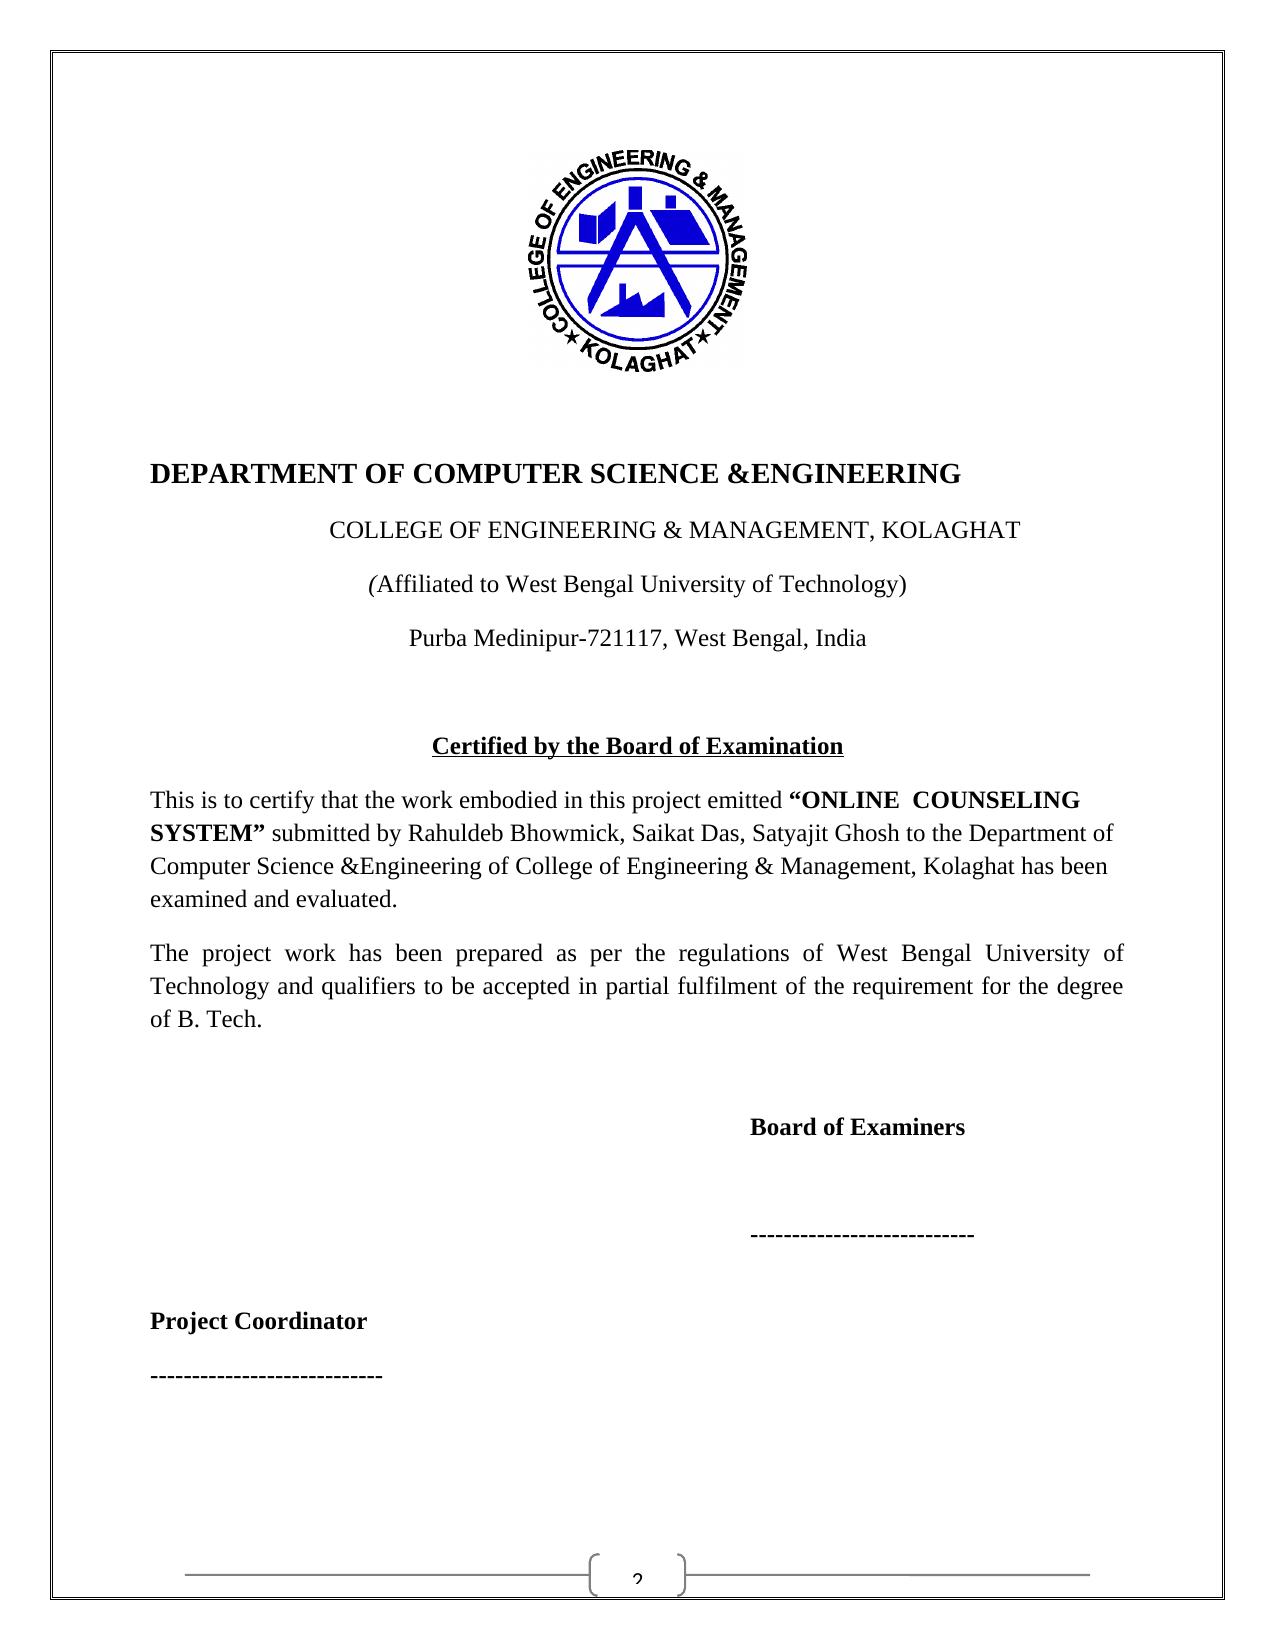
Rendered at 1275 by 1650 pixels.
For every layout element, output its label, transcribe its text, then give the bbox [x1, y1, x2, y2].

text Certified by the Board of Examination [150, 731, 1125, 760]
text Board of Examiners [675, 1112, 1125, 1140]
text DEPARTMENT OF COMPUTER SCIENCE &ENGINEERING [150, 456, 1125, 490]
text ---------------------------- [150, 1360, 1125, 1389]
text Purba Medinipur-721117, West Bengal, India [150, 623, 1125, 652]
text COLLEGE OF ENGINEERING & MANAGEMENT, KOLAGHAT [150, 516, 1125, 544]
text --------------------------- [675, 1219, 1125, 1281]
text Project Coordinator [150, 1306, 1125, 1335]
text (Affiliated to West Bengal University of Technology) [150, 569, 1125, 598]
text The project work has been prepared as per the regulations of West Bengal University of Technology and qualifiers to be accepted in partial fulfilment of the requirement for the degree of B. Tech. [150, 938, 1125, 1033]
text This is to certify that the work embodied in this project emitted “ONLINE COUNSELING SYSTEM” submitted by Rahuldeb Bhowmick, Saikat Das, Satyajit Ghosh to the Department of Computer Science &Engineering of College of Engineering & Management, Kolaghat has been examined and evaluated. [150, 785, 1125, 913]
picture [528, 150, 747, 372]
